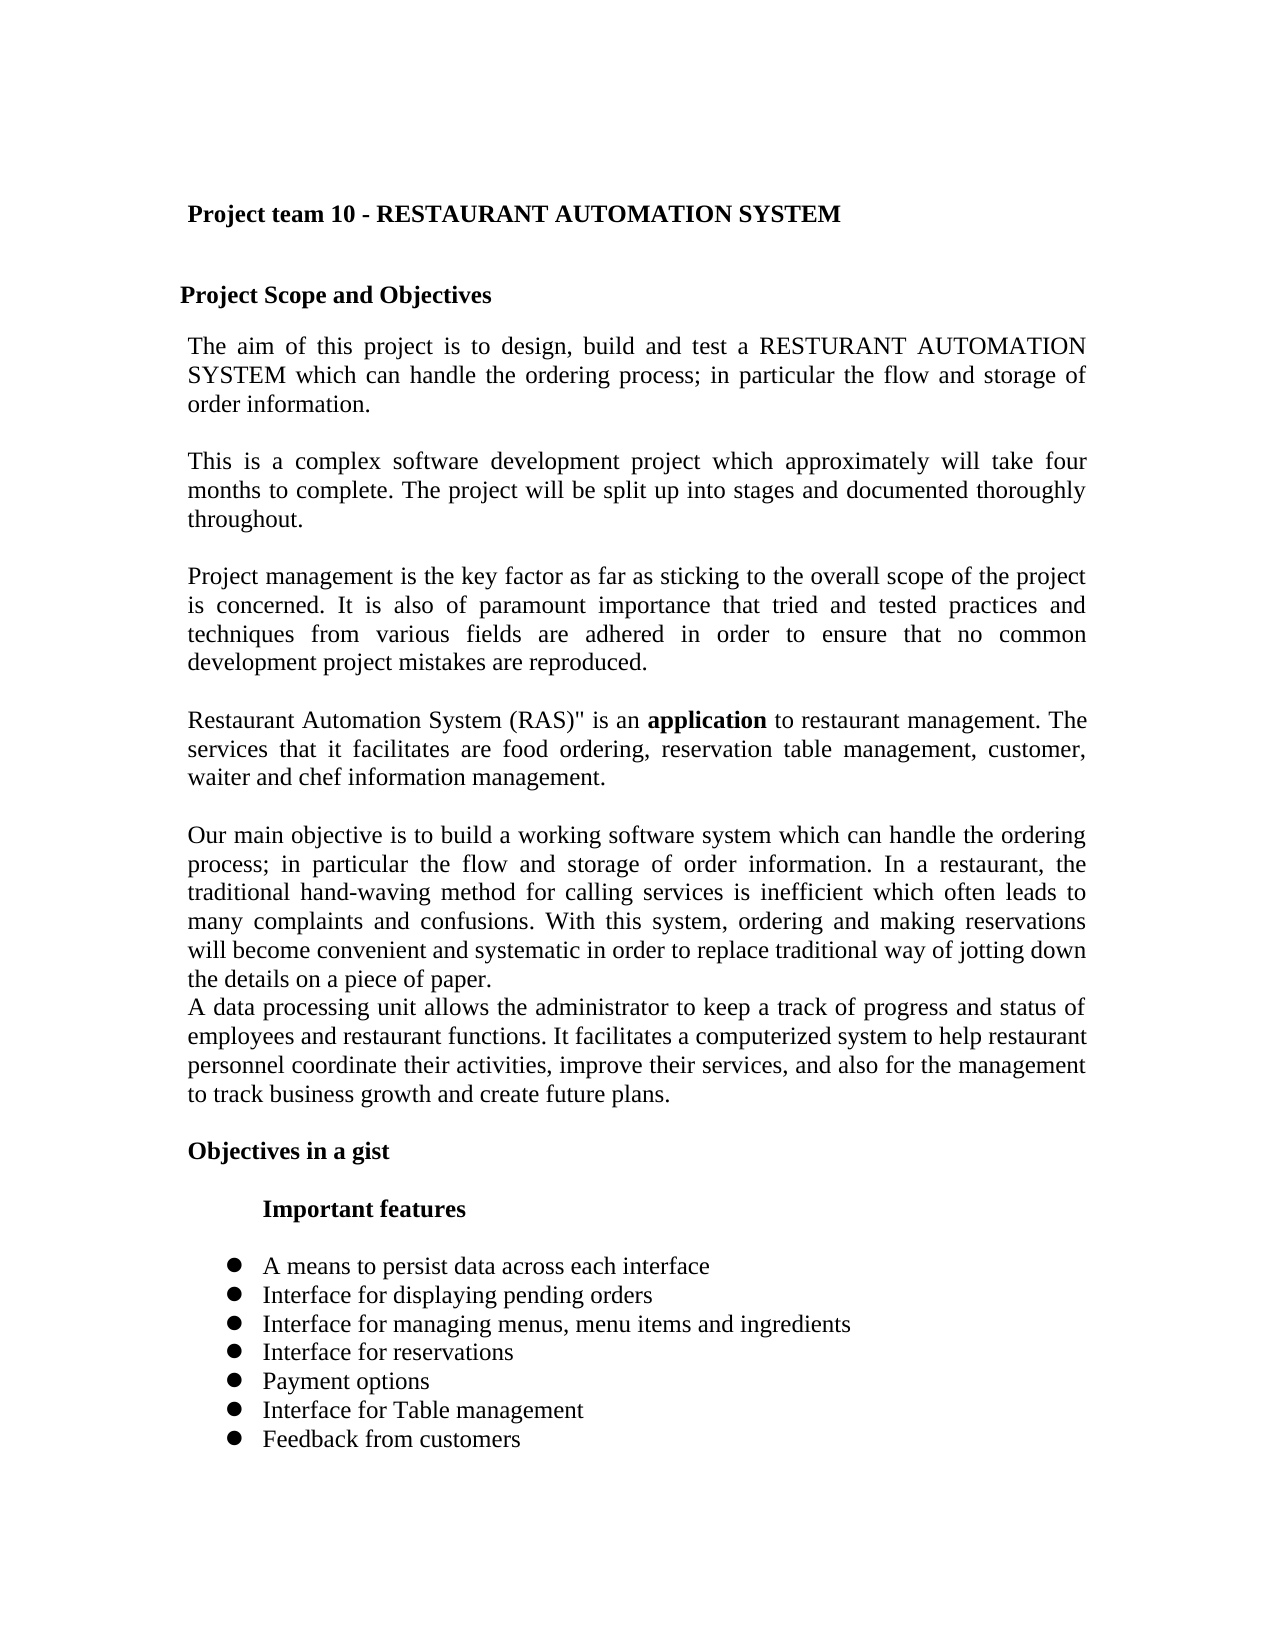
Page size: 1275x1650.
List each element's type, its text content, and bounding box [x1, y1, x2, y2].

text Important features [262, 1194, 1087, 1222]
text This is a complex software development project which approximately will take four months to complete. The project will be split up into stages and documented thoroughly throughout. [187, 446, 1087, 532]
text Objectives in a gist [187, 1136, 1087, 1165]
list Interface for reservations [225, 1337, 1087, 1366]
list Feedback from customers [225, 1424, 1087, 1452]
text The aim of this project is to design, build and test a RESTURANT AUTOMATION SYSTEM which can handle the ordering process; in particular the flow and storage of order information. [187, 331, 1087, 417]
list Interface for displaying pending orders [225, 1280, 1087, 1309]
text Our main objective is to build a working software system which can handle the ordering process; in particular the flow and storage of order information. In a restaurant, the traditional hand-waving method for calling services is inefficient which often leads to many complaints and confusions. With this system, ordering and making reservations will become convenient and systematic in order to replace traditional way of jotting down the details on a piece of paper. [187, 820, 1087, 992]
list Payment options [225, 1366, 1087, 1395]
text A data processing unit allows the administrator to keep a track of progress and status of employees and restaurant functions. It facilitates a computerized system to help restaurant personnel coordinate their activities, improve their services, and also for the management to track business growth and create future plans. [187, 992, 1087, 1107]
title Project team 10 - RESTAURANT AUTOMATION SYSTEM [187, 199, 1087, 228]
text Project management is the key factor as far as sticking to the overall scope of the project is concerned. It is also of paramount importance that tried and tested practices and techniques from various fields are adhered in order to ensure that no common development project mistakes are reproduced. [187, 561, 1087, 676]
list Interface for managing menus, menu items and ingredients [225, 1309, 1087, 1337]
text Restaurant Automation System (RAS)" is an application to restaurant management. The services that it facilitates are food ordering, reservation table management, customer, waiter and chef information management. [187, 705, 1087, 791]
list Interface for Table management [225, 1395, 1087, 1424]
subtitle Project Scope and Objectives [142, 280, 1087, 308]
list A means to persist data across each interface [225, 1251, 1087, 1280]
